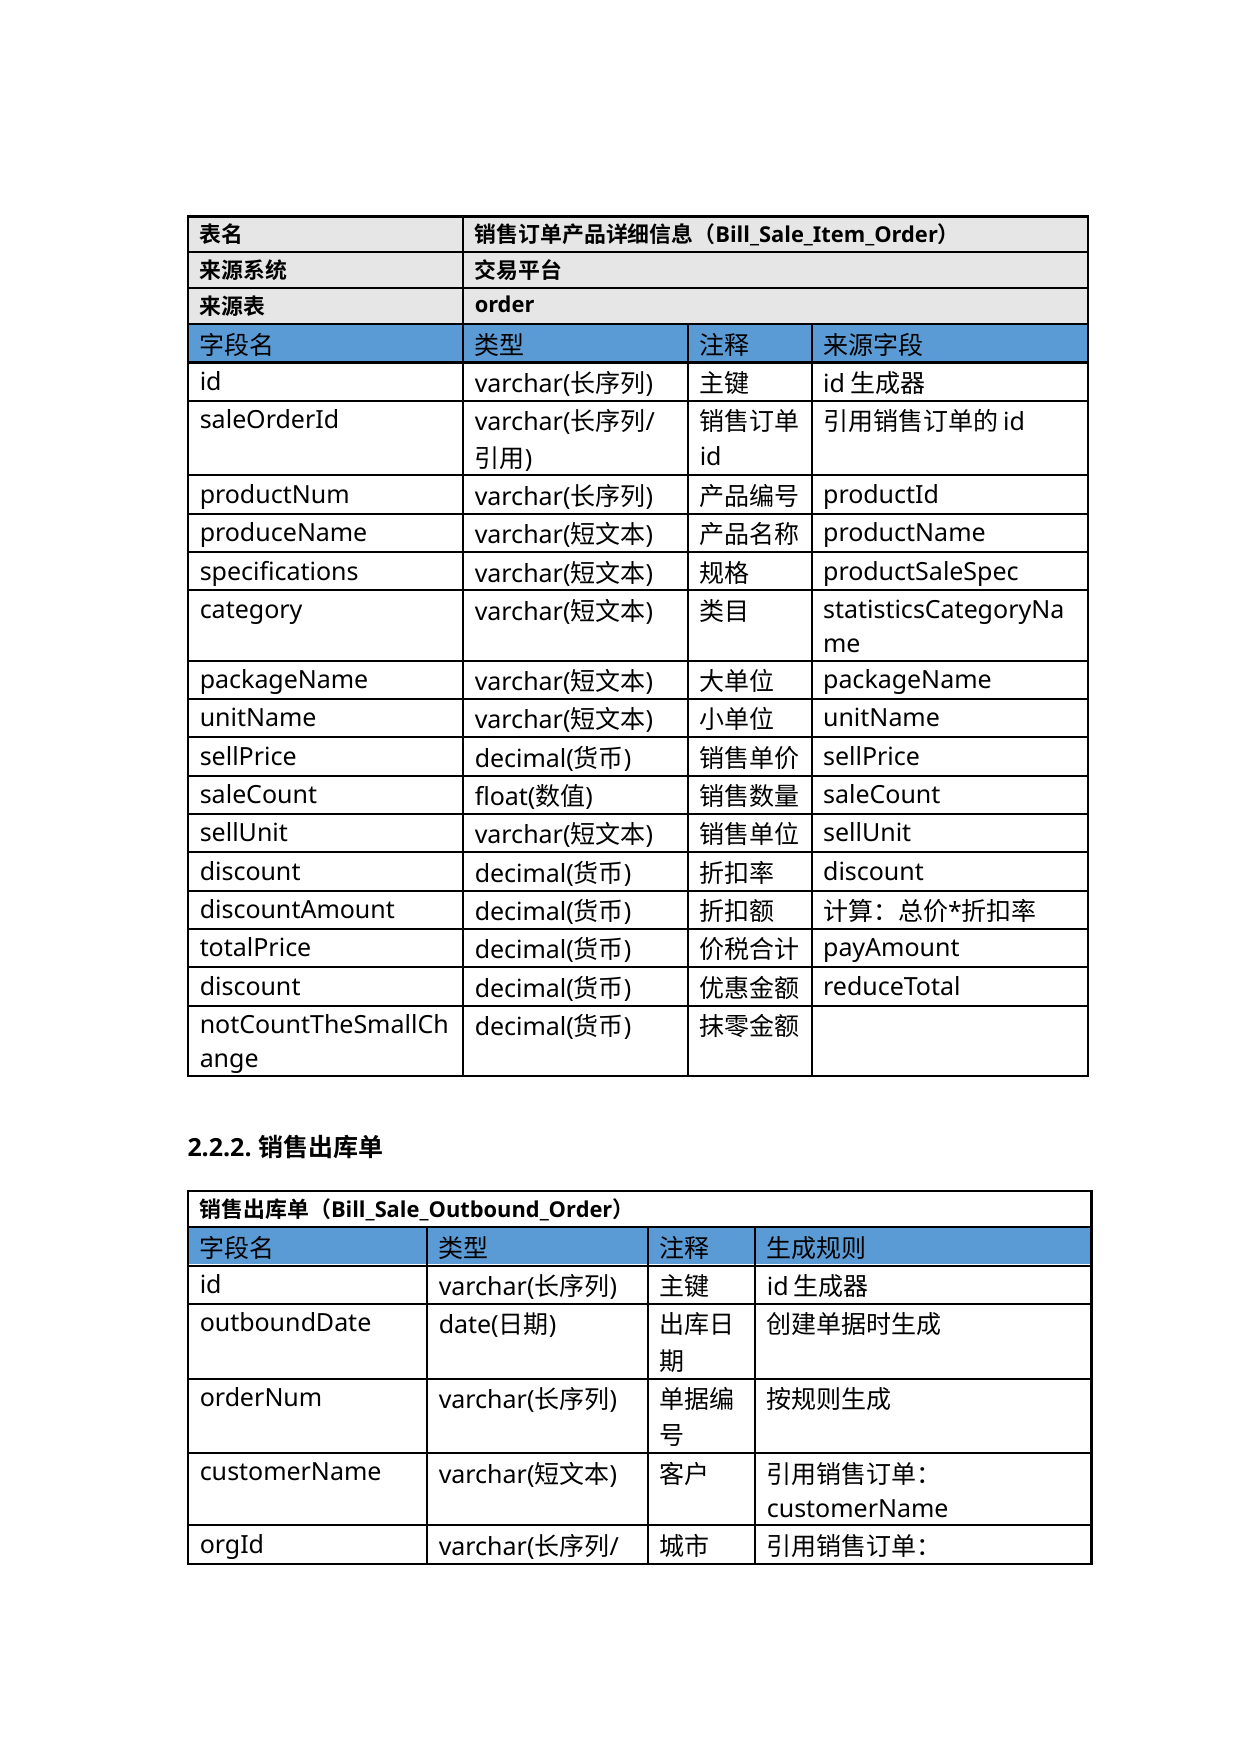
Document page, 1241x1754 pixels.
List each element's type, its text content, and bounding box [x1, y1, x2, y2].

table_cell sellUnit [813, 815, 1087, 851]
table_cell 类型 [428, 1228, 647, 1264]
table_cell 产品名称 [689, 515, 811, 551]
text 2.2.2. 销售出库单 [187, 1130, 1053, 1163]
table_cell 抹零金额 [689, 1007, 811, 1075]
table_cell 出库日期 [649, 1305, 754, 1377]
table_cell 引用销售订单：customerName [756, 1454, 1090, 1524]
table_cell 产品编号 [689, 476, 811, 513]
table_cell outboundDate [189, 1305, 426, 1377]
table_cell 折扣额 [689, 892, 811, 928]
table_cell produceName [189, 515, 462, 551]
table_header 销售出库单（Bill_Sale_Outbound_Order） [189, 1192, 1090, 1226]
table_cell notCountTheSmallChange [189, 1007, 462, 1075]
table_cell 销售订单id [689, 402, 811, 474]
table_cell 生成规则 [756, 1228, 1090, 1264]
table_cell id生成器 [756, 1267, 1090, 1303]
table_cell 按规则生成 [756, 1380, 1090, 1452]
table_cell sellPrice [813, 738, 1087, 774]
table_cell 单据编号 [649, 1380, 754, 1452]
table_cell order [464, 289, 1087, 323]
table_cell 优惠金额 [689, 968, 811, 1004]
table_cell orderNum [189, 1380, 426, 1452]
table_cell 客户 [649, 1454, 754, 1524]
table_cell 注释 [649, 1228, 754, 1264]
table_cell varchar(短文本) [464, 662, 687, 698]
table_cell 计算：总价*折扣率 [813, 892, 1087, 928]
table_cell 折扣率 [689, 853, 811, 889]
table_cell discount [813, 853, 1087, 889]
table_cell 来源表 [189, 289, 462, 323]
table_cell reduceTotal [813, 968, 1087, 1004]
table_cell discount [189, 968, 462, 1004]
table_cell 注释 [689, 325, 811, 361]
table_cell [813, 1007, 1087, 1075]
table_cell varchar(长序列) [464, 476, 687, 513]
table_cell 来源字段 [813, 325, 1087, 361]
table_cell varchar(短文本) [464, 591, 687, 659]
table_cell 主键 [649, 1267, 754, 1303]
table_cell decimal(货币) [464, 853, 687, 889]
table_cell decimal(货币) [464, 968, 687, 1004]
table_cell 字段名 [189, 325, 462, 361]
table_header 销售订单产品详细信息（Bill_Sale_Item_Order） [464, 218, 1087, 251]
table_cell packageName [189, 662, 462, 698]
table_cell varchar(长序列/引用) [428, 1526, 647, 1563]
table_cell varchar(短文本) [464, 700, 687, 736]
table_cell payAmount [813, 930, 1087, 966]
table_cell orgId [189, 1526, 426, 1563]
table_header 表名 [189, 218, 462, 251]
table_cell productId [813, 476, 1087, 513]
table_cell saleOrderId [189, 402, 462, 474]
table_cell 引用销售订单： orgId [756, 1526, 1090, 1563]
table_cell 引用销售订单的id [813, 402, 1087, 474]
table_cell id [189, 364, 462, 400]
table_cell decimal(货币) [464, 892, 687, 928]
table_cell varchar(短文本) [464, 815, 687, 851]
table_cell date(日期) [428, 1305, 647, 1377]
table_cell 交易平台 [464, 253, 1087, 287]
table_cell varchar(短文本) [464, 515, 687, 551]
table_cell 销售单位 [689, 815, 811, 851]
table_cell float(数值) [464, 777, 687, 813]
table_cell 小单位 [689, 700, 811, 736]
table_cell category [189, 591, 462, 659]
table_cell unitName [189, 700, 462, 736]
table_cell packageName [813, 662, 1087, 698]
table_cell discountAmount [189, 892, 462, 928]
table_cell 大单位 [689, 662, 811, 698]
table_cell varchar(长序列) [428, 1267, 647, 1303]
table_cell id [189, 1267, 426, 1303]
table_cell 销售数量 [689, 777, 811, 813]
table_cell 类型 [464, 325, 687, 361]
table_cell sellUnit [189, 815, 462, 851]
table_cell 城市 [649, 1526, 754, 1563]
table_cell specifications [189, 553, 462, 589]
table_cell productName [813, 515, 1087, 551]
table_cell 类目 [689, 591, 811, 659]
table_cell saleCount [813, 777, 1087, 813]
table_cell discount [189, 853, 462, 889]
table_cell unitName [813, 700, 1087, 736]
table_cell varchar(短文本) [464, 553, 687, 589]
table_cell 字段名 [189, 1228, 426, 1264]
table_cell totalPrice [189, 930, 462, 966]
table_cell 销售单价 [689, 738, 811, 774]
table_cell 来源系统 [189, 253, 462, 287]
table_cell varchar(长序列/引用) [464, 402, 687, 474]
table_cell statisticsCategoryName [813, 591, 1087, 659]
table_cell customerName [189, 1454, 426, 1524]
table_cell sellPrice [189, 738, 462, 774]
table_cell productSaleSpec [813, 553, 1087, 589]
table_cell 创建单据时生成 [756, 1305, 1090, 1377]
table_cell varchar(长序列) [428, 1380, 647, 1452]
table_cell saleCount [189, 777, 462, 813]
table_cell varchar(长序列) [464, 364, 687, 400]
table_cell decimal(货币) [464, 738, 687, 774]
table_cell 价税合计 [689, 930, 811, 966]
table_cell decimal(货币) [464, 930, 687, 966]
table_cell id生成器 [813, 364, 1087, 400]
table_cell 规格 [689, 553, 811, 589]
table_cell varchar(短文本) [428, 1454, 647, 1524]
table_cell productNum [189, 476, 462, 513]
table_cell decimal(货币) [464, 1007, 687, 1075]
table_cell 主键 [689, 364, 811, 400]
